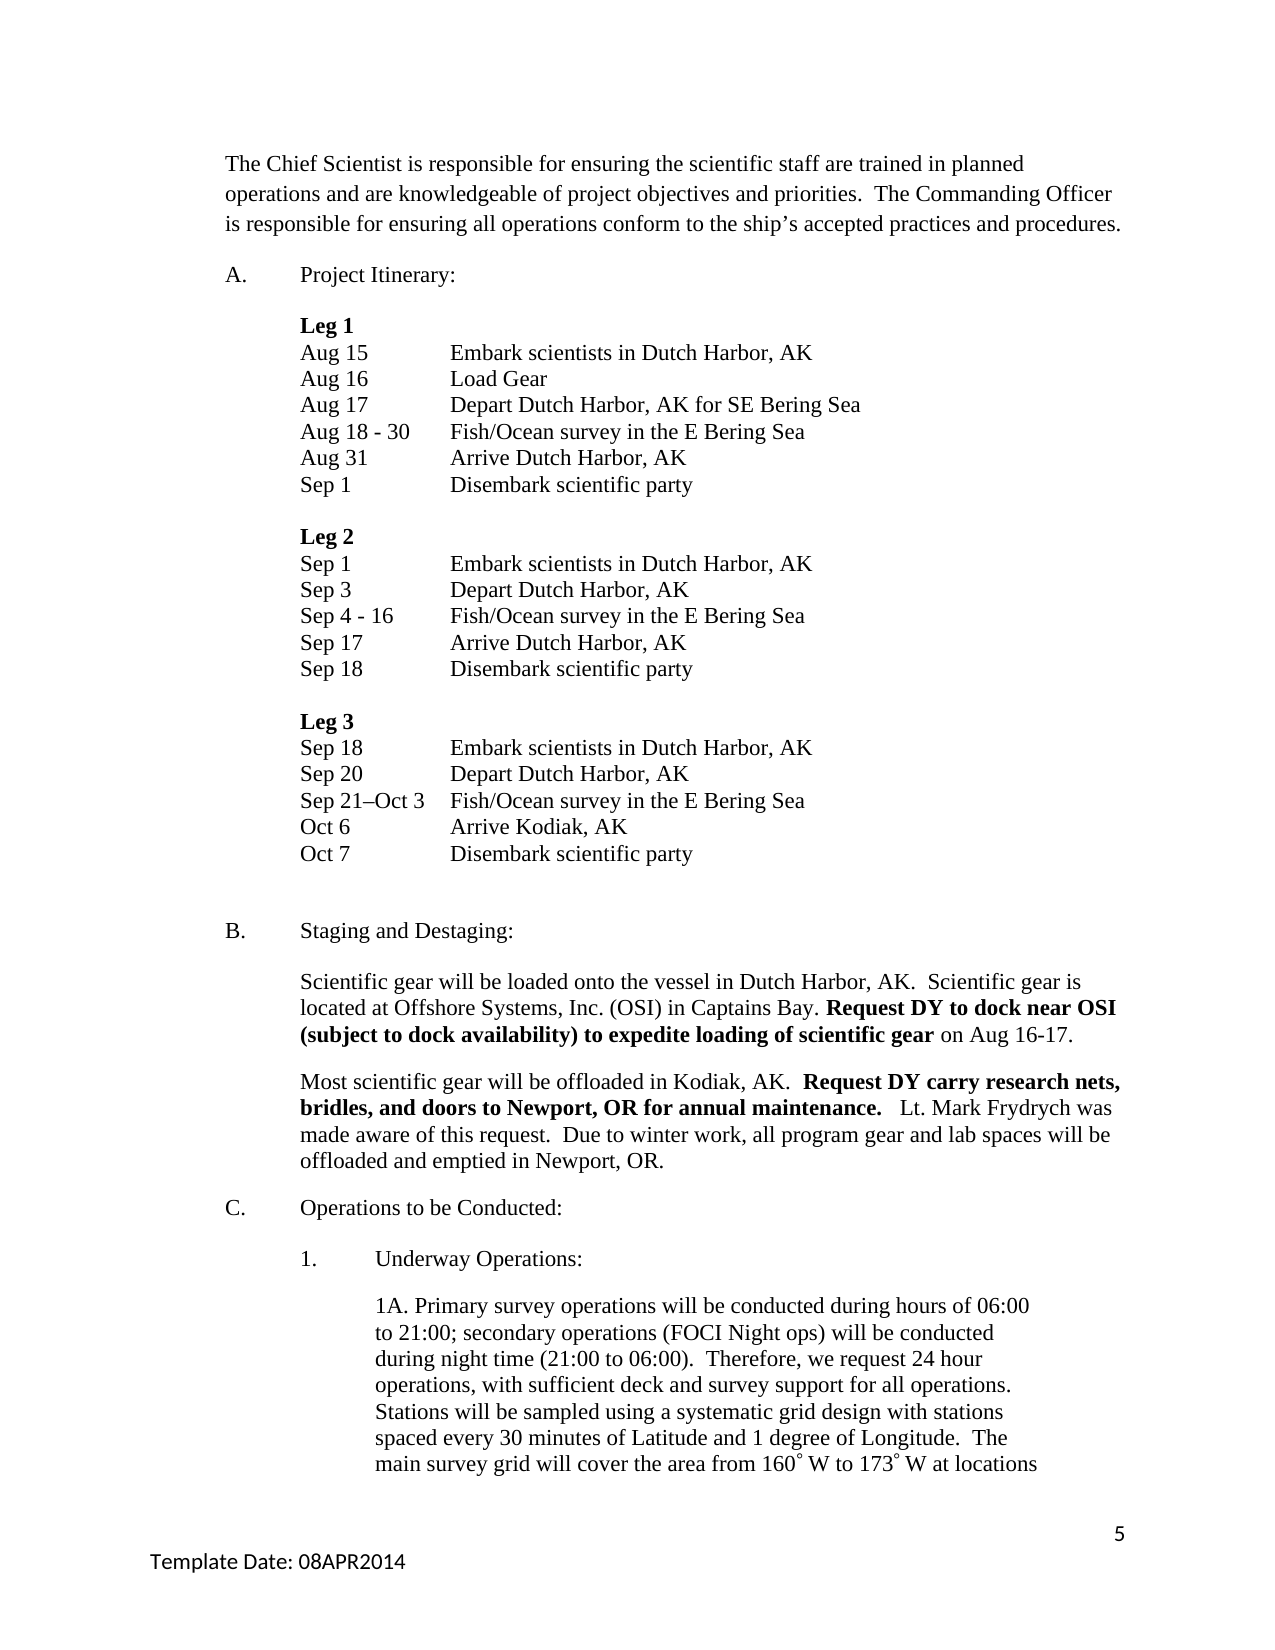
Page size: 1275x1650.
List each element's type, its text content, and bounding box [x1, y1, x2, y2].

text Most scientific gear will be offloaded in Kodiak, AK. Request DY carry research nets, bridles, and doors to Newport, OR for annual maintenance. Lt. Mark Frydrych was made aware of this request. Due to winter work, all program gear and lab spaces will be offloaded and emptied in Newport, OR. [300, 1068, 1125, 1173]
text Aug 16 Load Gear [300, 365, 1125, 392]
text Oct 7 Disembark scientific party [300, 839, 1125, 866]
text Aug 17 Depart Dutch Harbor, AK for SE Bering Sea [300, 392, 1125, 418]
text Sep 4 - 16 Fish/Ocean survey in the E Bering Sea [300, 602, 1125, 629]
text Sep 17 Arrive Dutch Harbor, AK [300, 629, 1125, 655]
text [375, 1292, 1050, 1477]
text Sep 3 Depart Dutch Harbor, AK [300, 576, 1125, 602]
text Oct 6 Arrive Kodiak, AK [300, 813, 1125, 839]
text Aug 31 Arrive Dutch Harbor, AK [300, 444, 1125, 471]
text Leg 2 [300, 523, 1125, 550]
text Aug 18 - 30 Fish/Ocean survey in the E Bering Sea [300, 418, 1125, 444]
text Sep 1 Embark scientists in Dutch Harbor, AK [300, 550, 1125, 576]
text Sep 1 Disembark scientific party [300, 471, 1125, 497]
text Leg 1 [300, 312, 1125, 339]
list Underway Operations: [300, 1245, 1125, 1272]
text Sep 18 Disembark scientific party [300, 655, 1125, 681]
text Sep 21–Oct 3 Fish/Ocean survey in the E Bering Sea [300, 787, 1125, 813]
text A. Project Itinerary: [150, 261, 1125, 288]
text Leg 3 [300, 708, 1125, 734]
text Sep 20 Depart Dutch Harbor, AK [300, 761, 1125, 787]
text B. Staging and Destaging: [150, 917, 1125, 943]
text Sep 18 Embark scientists in Dutch Harbor, AK [300, 734, 1125, 761]
text The Chief Scientist is responsible for ensuring the scientific staff are trained in planned operations and are knowledgeable of project objectives and priorities. The Commanding Officer is responsible for ensuring all operations conform to the ship’s accepted practices and procedures. [225, 150, 1125, 237]
text Aug 15 Embark scientists in Dutch Harbor, AK [300, 339, 1125, 365]
text Scientific gear will be loaded onto the vessel in Dutch Harbor, AK. Scientific gear is located at Offshore Systems, Inc. (OSI) in Captains Bay. Request DY to dock near OSI (subject to dock availability) to expedite loading of scientific gear on Aug 16-17. [300, 968, 1125, 1047]
text C. Operations to be Conducted: [150, 1194, 1125, 1221]
